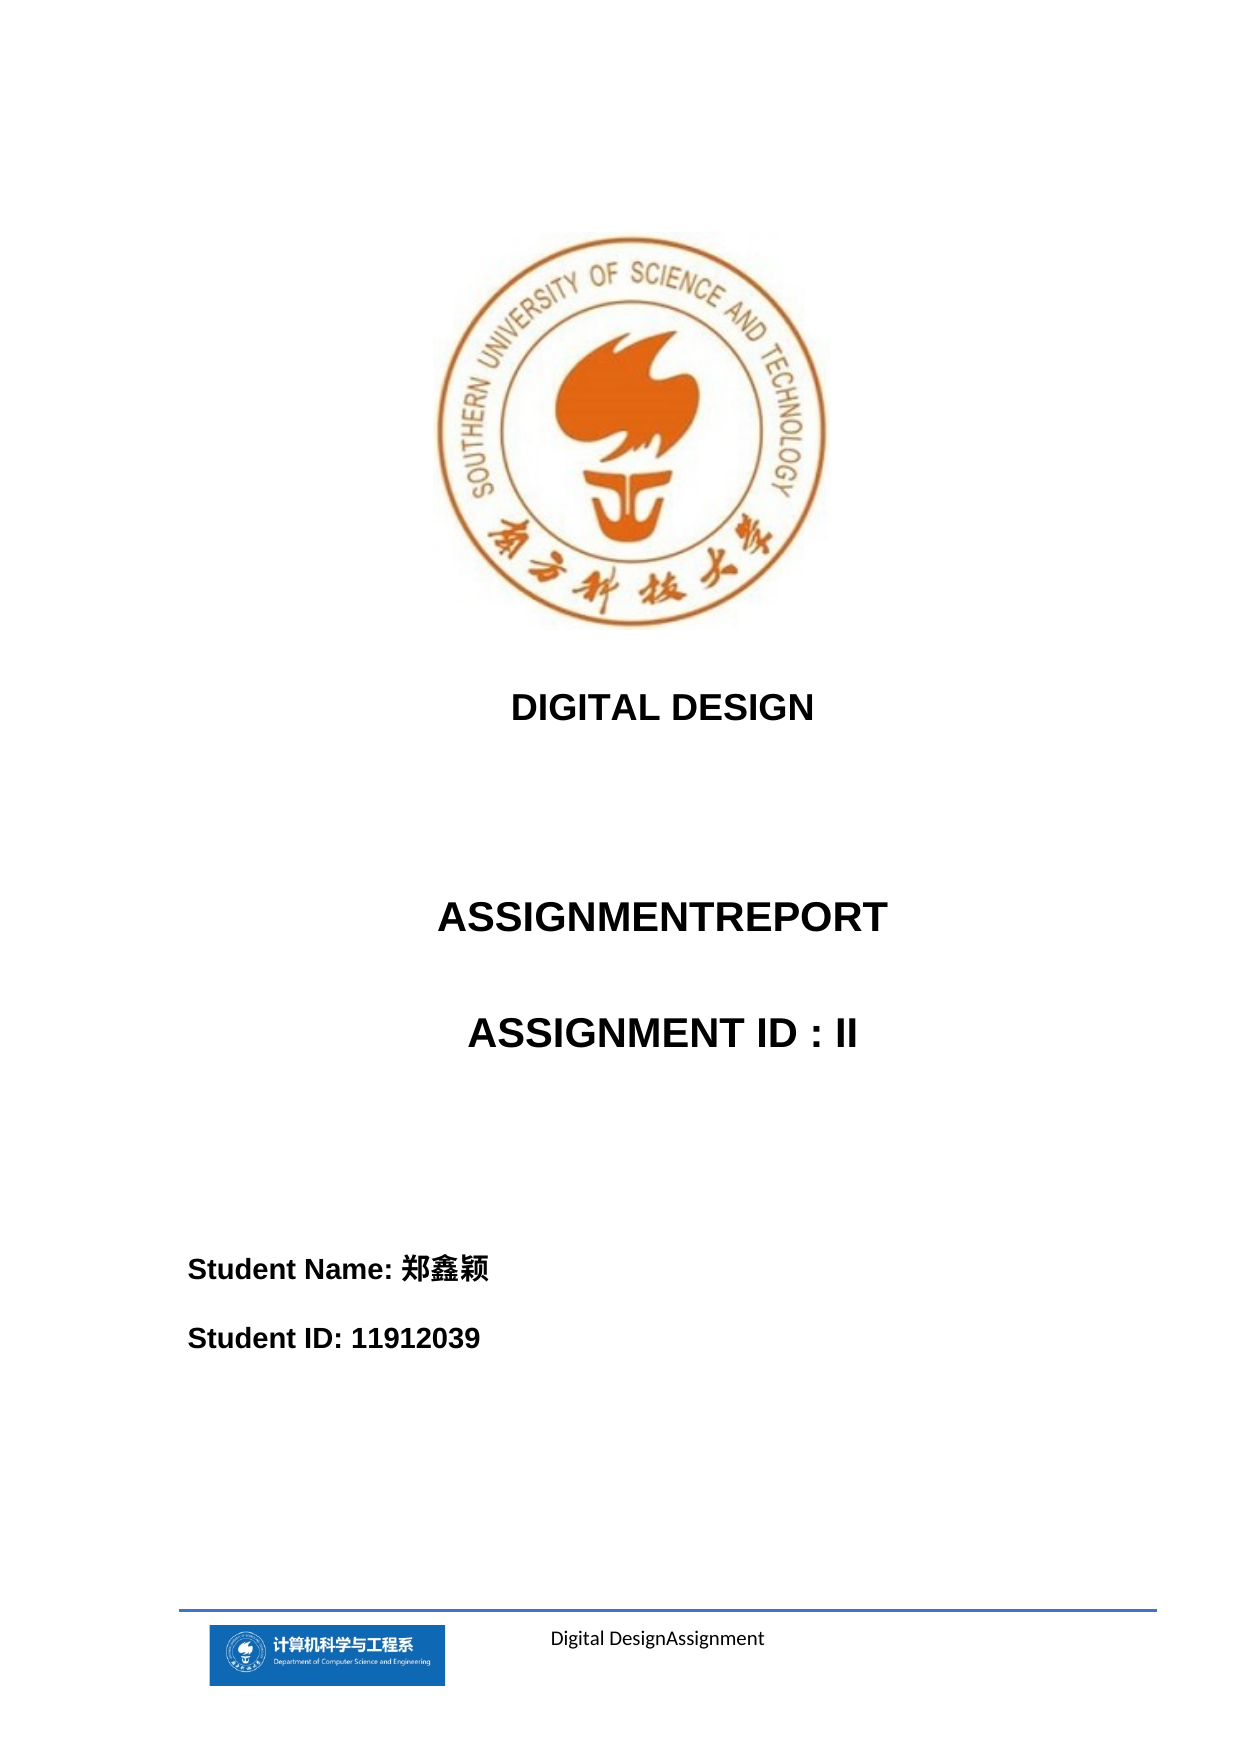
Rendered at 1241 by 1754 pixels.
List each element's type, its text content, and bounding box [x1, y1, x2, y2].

text Student Name: 郑鑫颖 [187, 1244, 1138, 1289]
text DIGITAL DESIGN [187, 685, 1138, 729]
picture [433, 232, 831, 630]
text ASSIGNMENT ID : II [187, 989, 1138, 1077]
picture [209, 1625, 446, 1686]
text Student ID: 11912039 [187, 1316, 1138, 1360]
text ASSIGNMENTREPORT [187, 872, 1138, 961]
